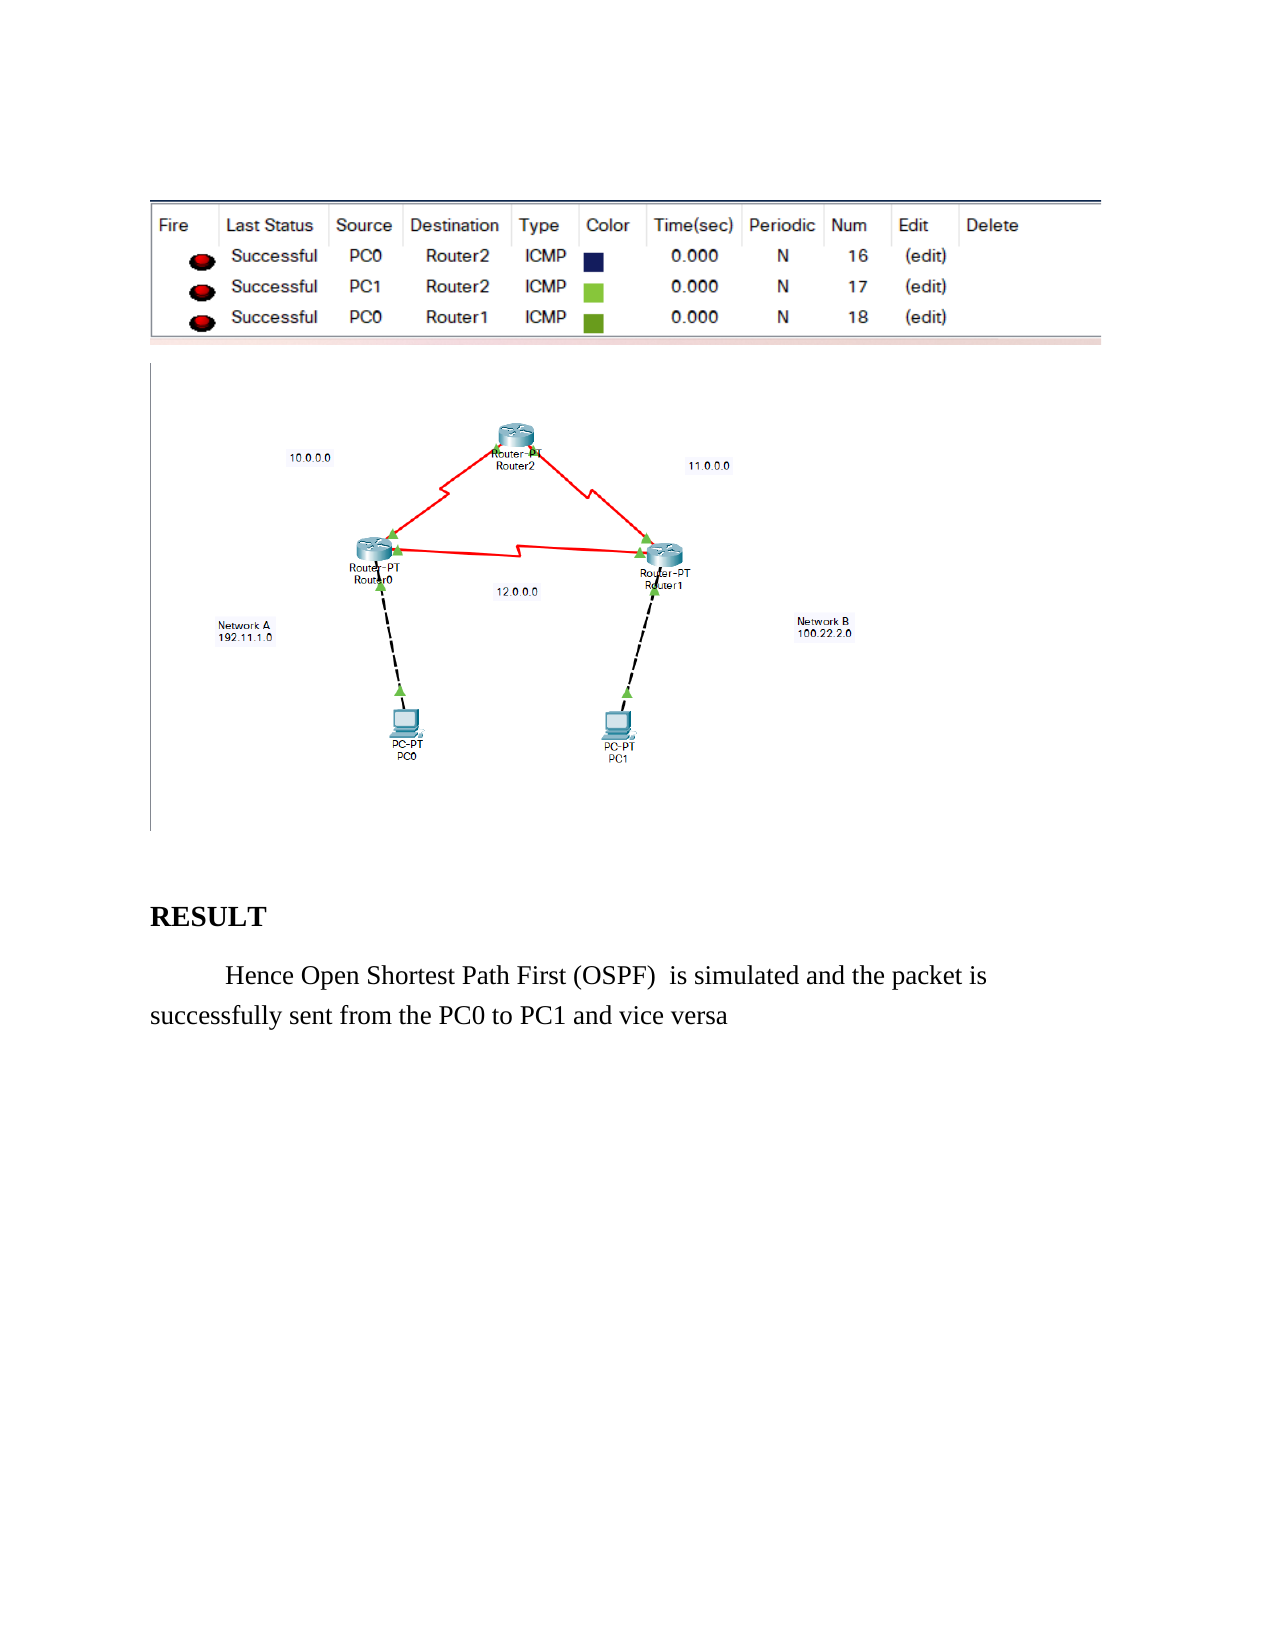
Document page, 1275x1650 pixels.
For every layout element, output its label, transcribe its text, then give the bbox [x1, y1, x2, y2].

text Hence Open Shortest Path First (OSPF) is simulated and the packet is successfully sent from the PC0 to PC1 and vice versa [150, 959, 1125, 1030]
text RESULT [150, 899, 1125, 933]
picture [150, 363, 958, 831]
picture [150, 200, 1102, 345]
